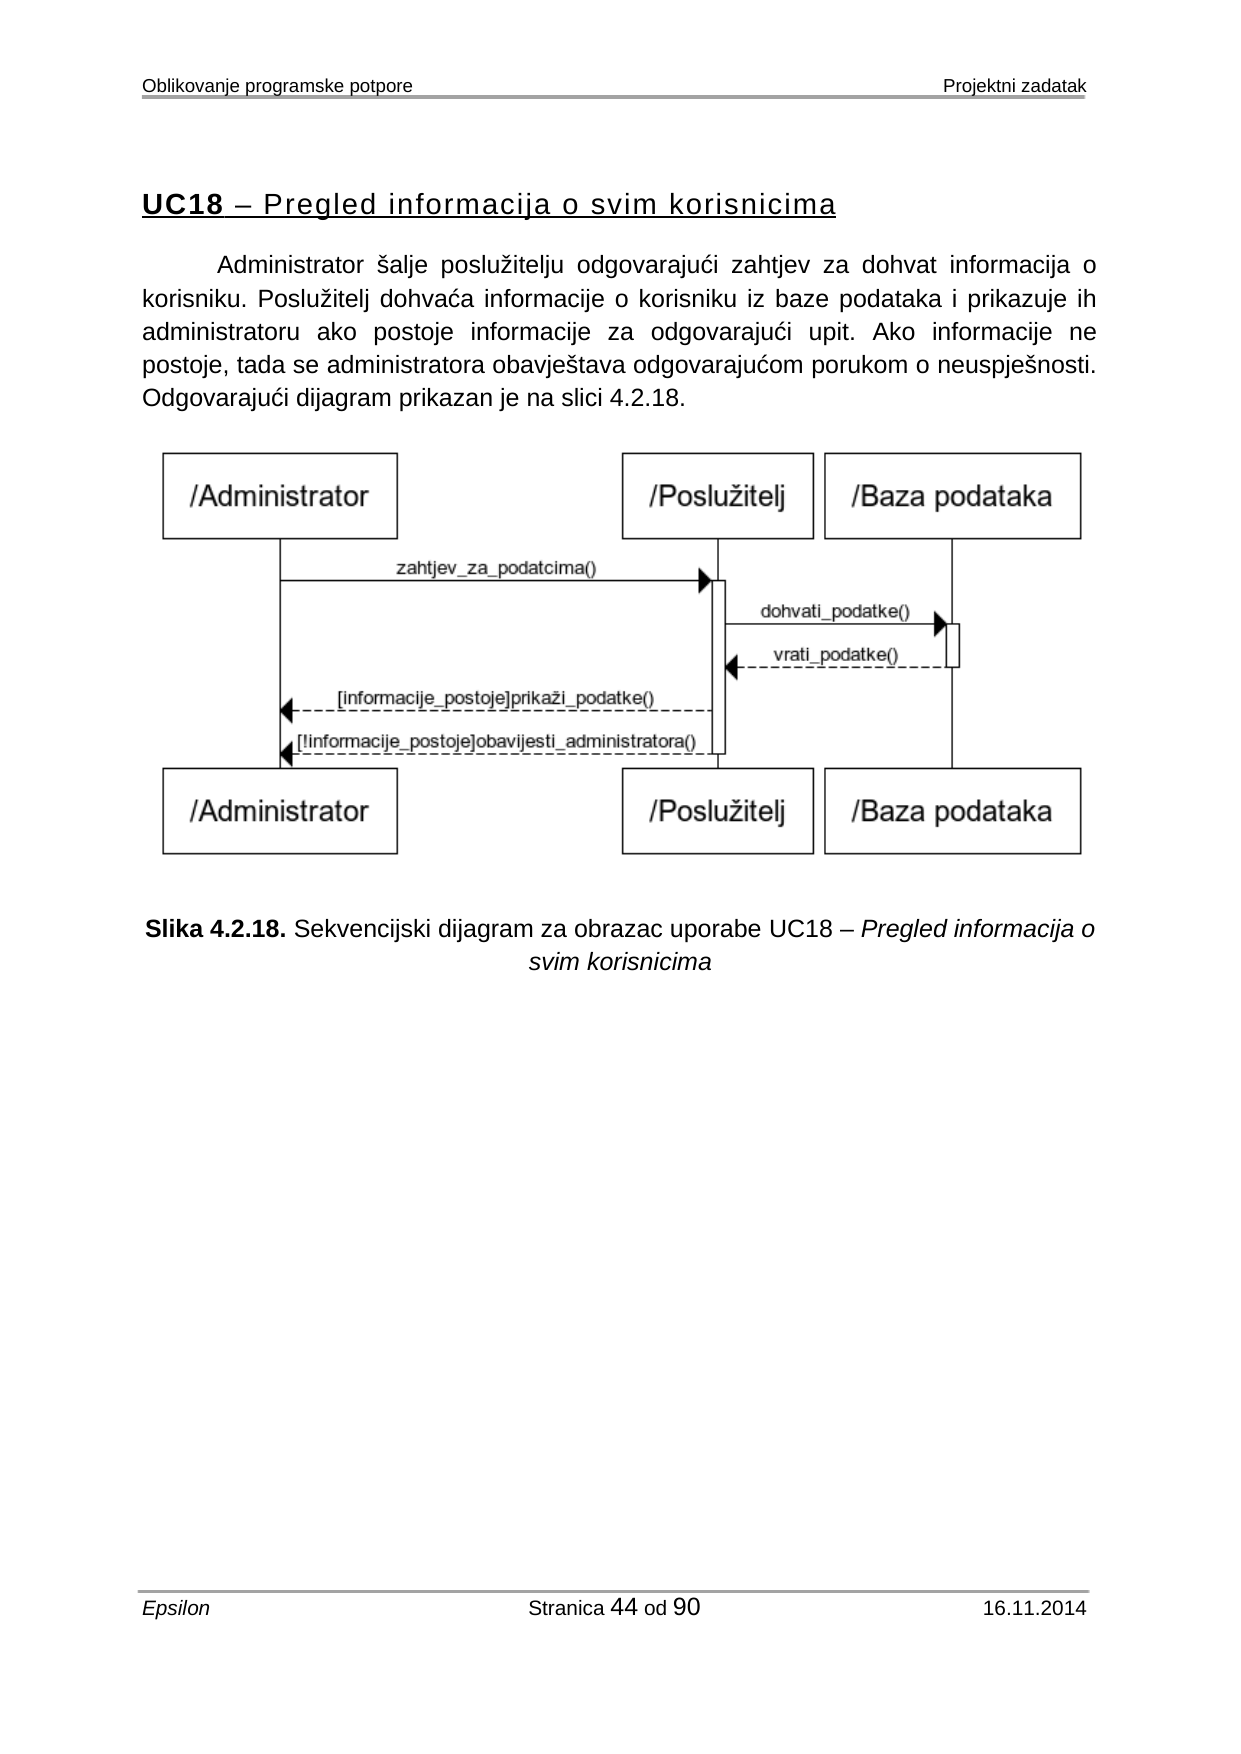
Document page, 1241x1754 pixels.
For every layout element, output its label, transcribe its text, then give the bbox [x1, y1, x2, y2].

picture [141, 437, 1099, 885]
text Slika 4.2.18. Sekvencijski dijagram za obrazac uporabe UC18 – Pregled informacija o svim korisnicima [142, 885, 1098, 976]
text UC18 – Pregled informacija o svim korisnicima [142, 187, 1098, 221]
text Administrator šalje poslužitelju odgovarajući zahtjev za dohvat informacija o korisniku. Poslužitelj dohvaća informacije o korisniku iz baze podataka i prikazuje ih administratoru ako postoje informacije za odgovarajući upit. Ako informacije ne postoje, tada se administratora obavještava odgovarajućom porukom o neuspješnosti. Odgovarajući dijagram prikazan je na slici 4.2.18. [142, 378, 1098, 411]
picture [141, 95, 1086, 99]
text Administrator šalje poslužitelju odgovarajući zahtjev za dohvat informacija o korisniku. Poslužitelj dohvaća informacije o korisniku iz baze podataka i prikazuje ih administratoru ako postoje informacije za odgovarajući upit. Ako informacije ne postoje, tada se administratora obavještava odgovarajućom porukom o neuspješnosti. Odgovarajući dijagram prikazan je na slici 4.2.18. [142, 251, 1098, 284]
